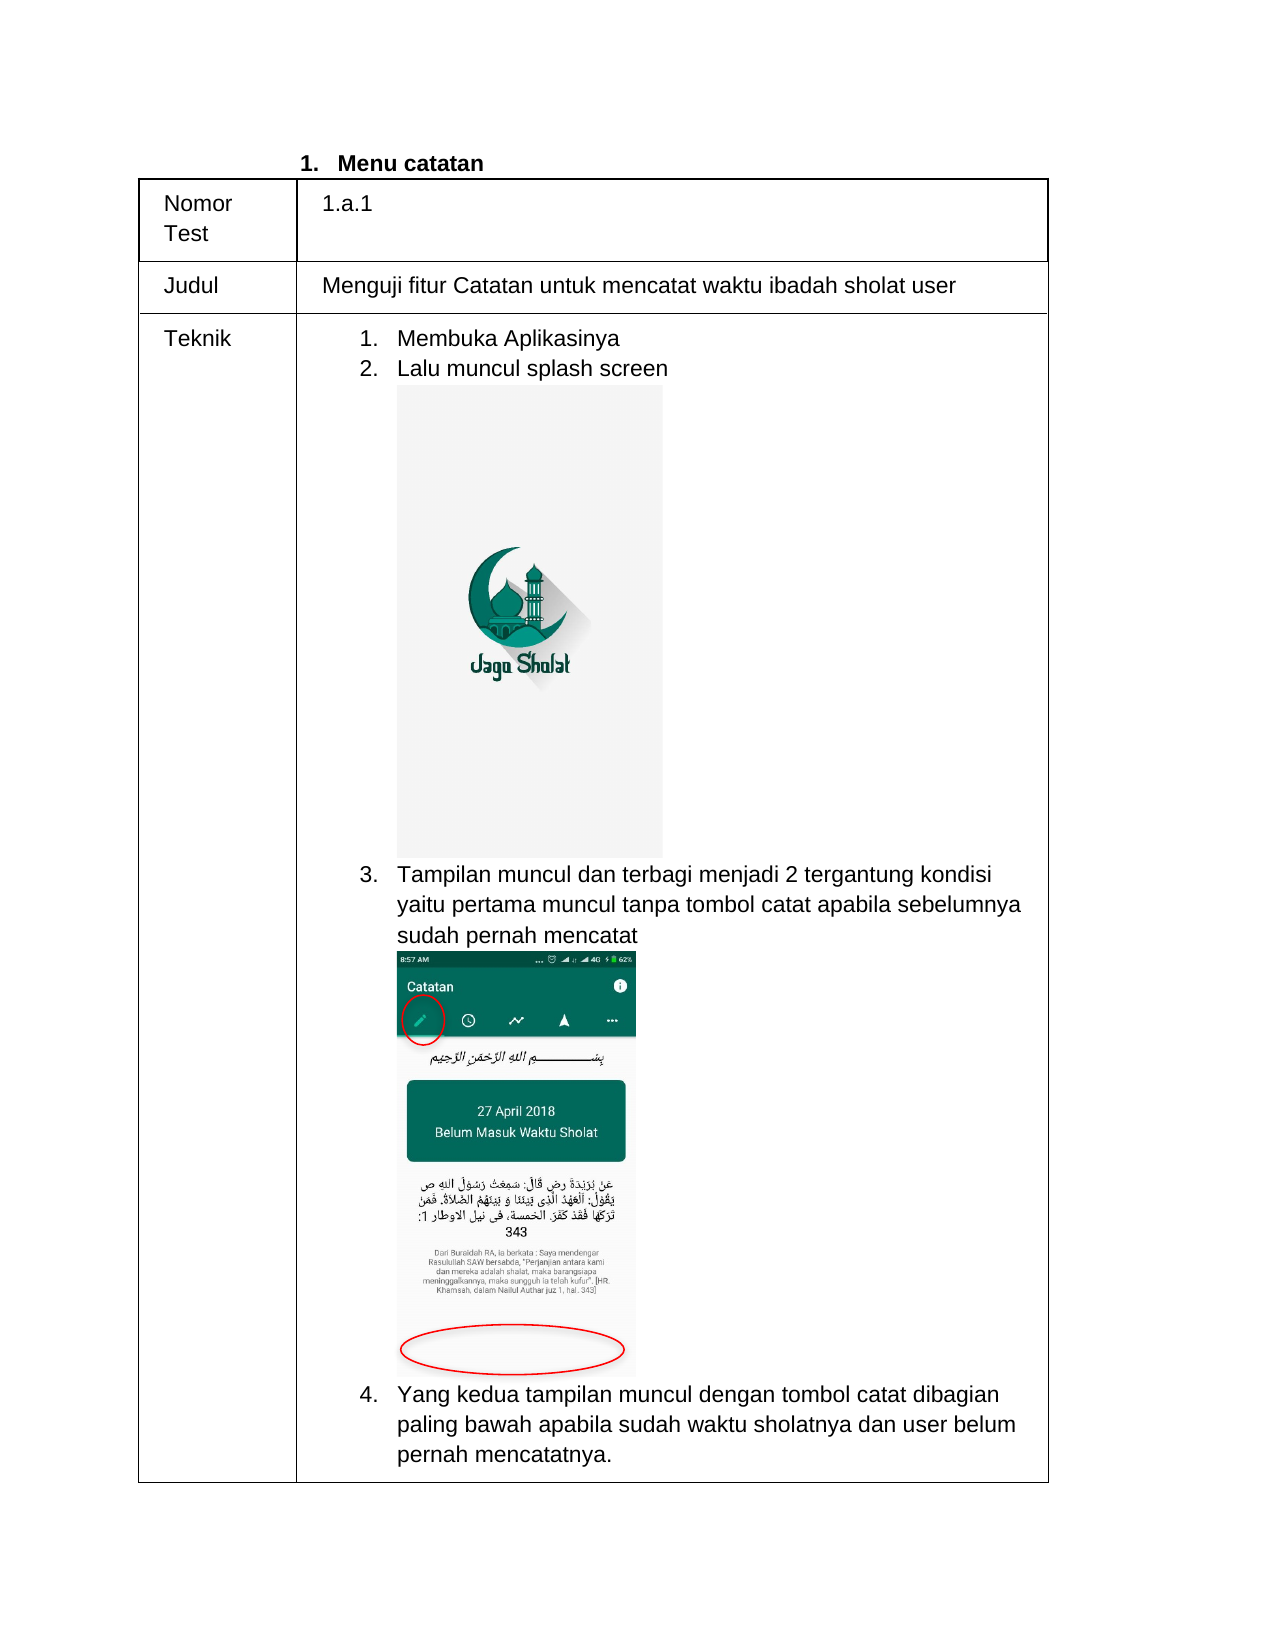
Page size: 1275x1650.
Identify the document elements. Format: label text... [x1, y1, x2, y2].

table_cell Judul [139, 262, 296, 313]
table_header 1.a.1 [298, 180, 1047, 261]
picture [396, 951, 636, 1377]
table_cell Menguji fitur Catatan untuk mencatat waktu ibadah sholat user [297, 262, 1048, 313]
table_header Nomor Test [140, 180, 296, 261]
list Menu catatan [300, 150, 1125, 176]
table_cell Teknik [139, 313, 296, 1482]
picture [396, 385, 663, 858]
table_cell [297, 313, 1048, 1482]
